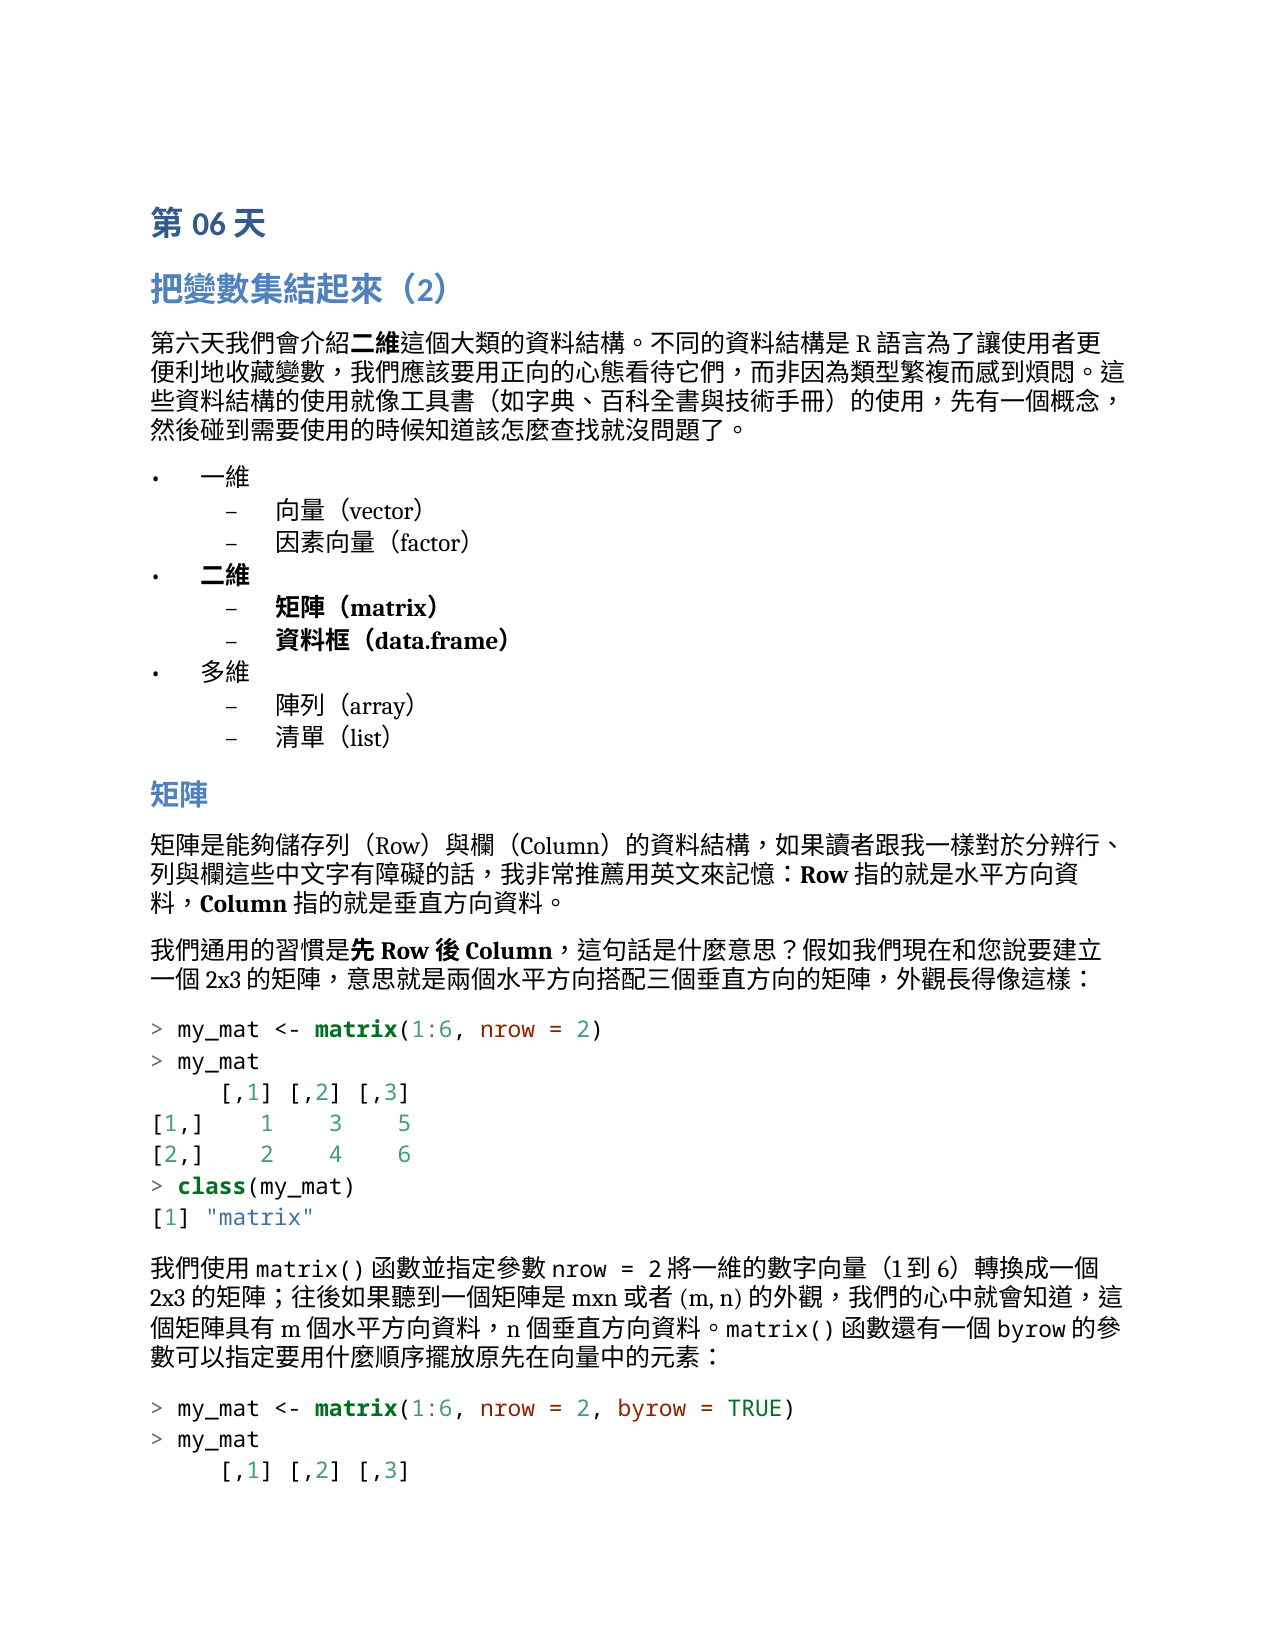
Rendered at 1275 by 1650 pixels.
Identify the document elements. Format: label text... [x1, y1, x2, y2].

list 向量（vector） [225, 497, 1125, 525]
subtitle 矩陣 [150, 774, 1125, 813]
list 多維 [150, 659, 1125, 688]
text 我們通用的習慣是先 Row 後 Column，這句話是什麼意思？假如我們現在和您說要建立一個 2x3 的矩陣，意思就是兩個水平方向搭配三個垂直方向的矩陣，外觀長得像這樣： [150, 937, 1125, 995]
list 二維 [150, 562, 1125, 590]
subtitle 把變數集結起來（2） [150, 266, 1125, 312]
text 矩陣是能夠儲存列（Row）與欄（Column）的資料結構，如果讀者跟我一樣對於分辨行、列與欄這些中文字有障礙的話，我非常推薦用英文來記憶：Row 指的就是水平方向資料，Column 指的就是垂直方向資料。 [150, 832, 1125, 918]
text 第六天我們會介紹二維這個大類的資料結構。不同的資料結構是 R 語言為了讓使用者更便利地收藏變數，我們應該要用正向的心態看待它們，而非因為類型繁複而感到煩悶。這些資料結構的使用就像工具書（如字典、百科全書與技術手冊）的使用，先有一個概念，然後碰到需要使用的時候知道該怎麼查找就沒問題了。 [150, 330, 1125, 445]
list 因素向量（factor） [225, 529, 1125, 558]
list 資料框（data.frame） [225, 627, 1125, 655]
list 陣列（array） [225, 692, 1125, 720]
list 清單（list） [225, 724, 1125, 753]
list 矩陣（matrix） [225, 594, 1125, 623]
subtitle 第 06 天 [150, 200, 1125, 245]
list 一維 [150, 464, 1125, 493]
text 我們使用 matrix() 函數並指定參數 nrow = 2 將一維的數字向量（1 到 6）轉換成一個 2x3 的矩陣；往後如果聽到一個矩陣是 mxn 或者 (m, n) 的外觀，我們的心中就會知道，這個矩陣具有 m 個水平方向資料，n 個垂直方向資料。matrix() 函數還有一個 byrow 的參數可以指定要用什麼順序擺放原先在向量中的元素： [150, 1253, 1125, 1373]
text > my_mat <- matrix(1:6, nrow = 2) > my_mat [,1] [,2] [,3] [1,] 1 3 5 [2,] 2 4 6 > class(my_mat) [1] "matrix" [150, 1013, 1125, 1232]
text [150, 1392, 1125, 1486]
